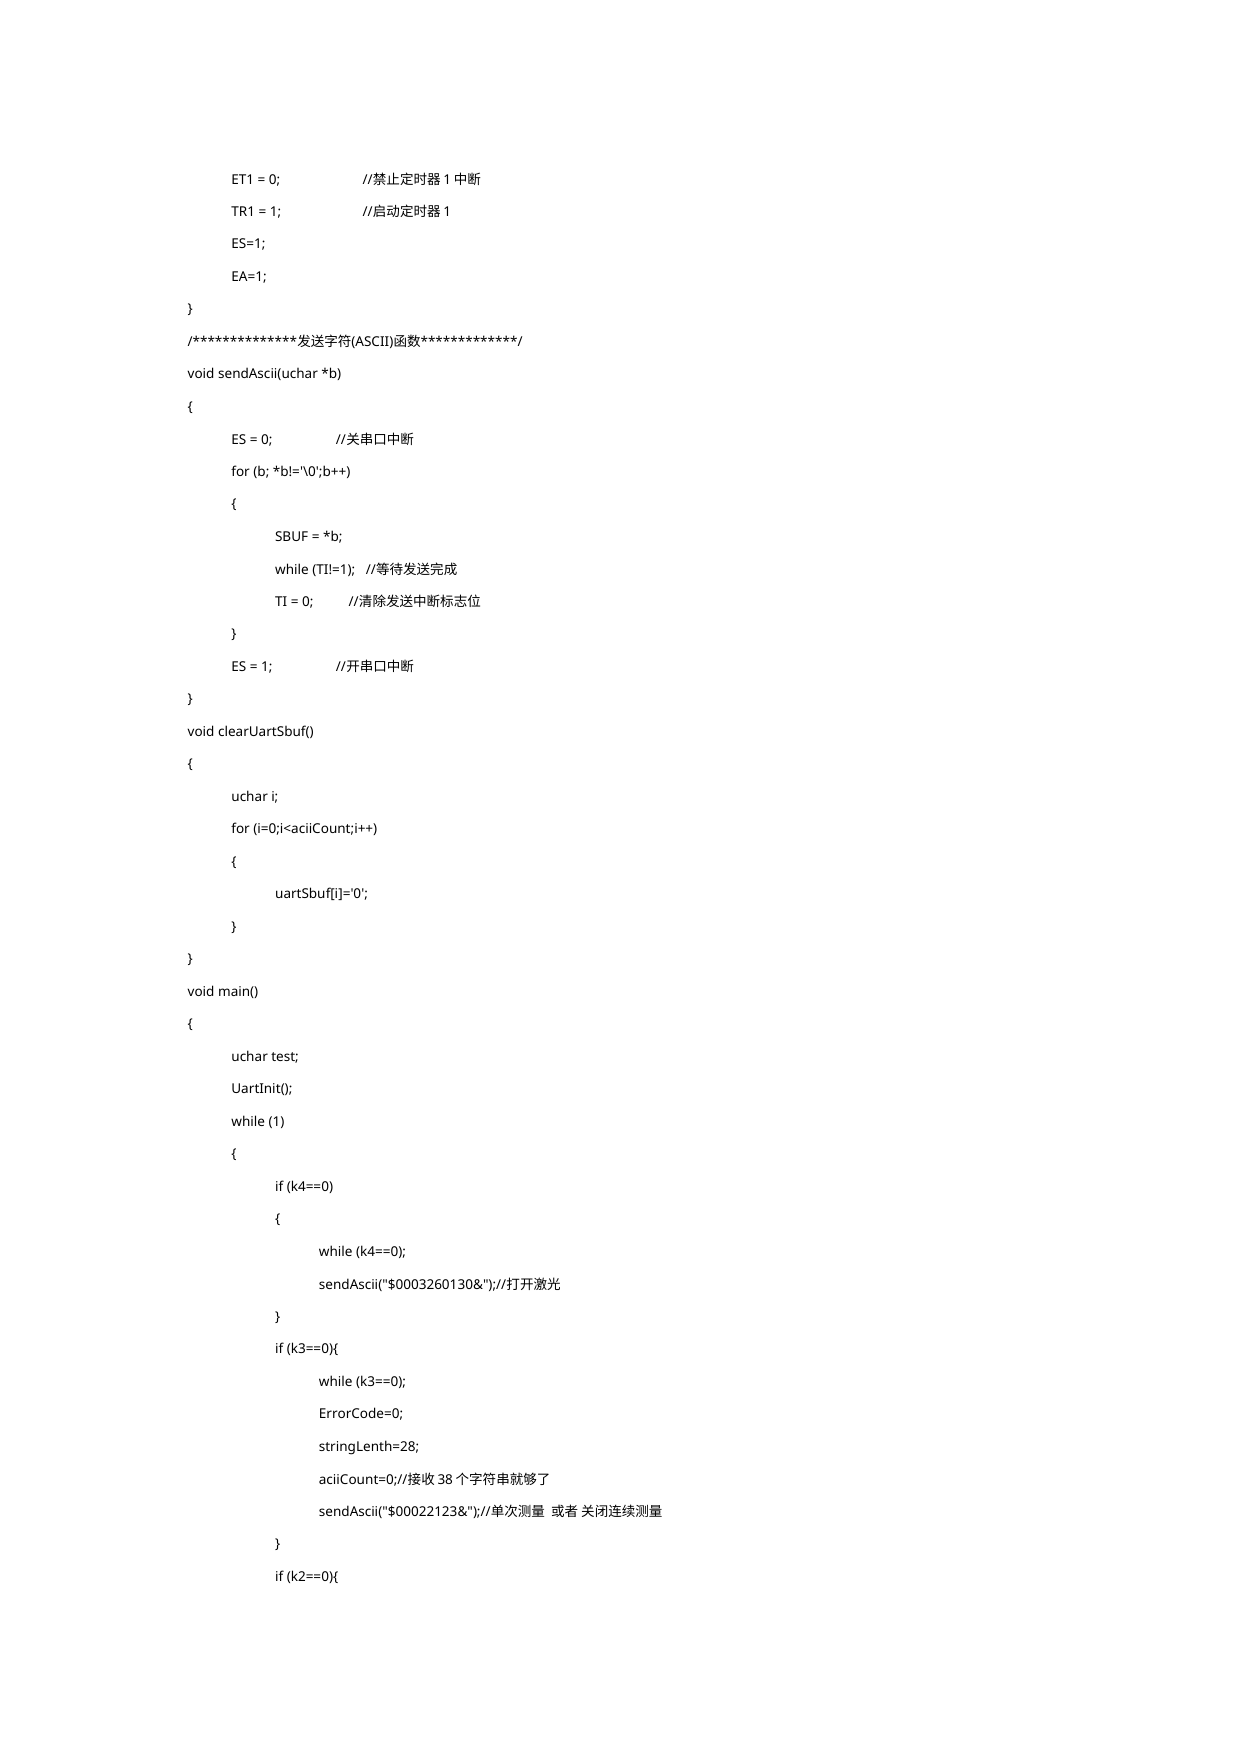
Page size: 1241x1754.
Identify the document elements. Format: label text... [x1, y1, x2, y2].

list if (k2==0){ [187, 1559, 1053, 1592]
list for (i=0;i<aciiCount;i++) [187, 812, 1053, 844]
list UartInit(); [187, 1072, 1053, 1104]
list if (k3==0){ [187, 1332, 1053, 1364]
list { [187, 1202, 1053, 1234]
list for (b; *b!='\0';b++) [187, 454, 1053, 487]
list TR1 = 1; //启动定时器1 [187, 194, 1053, 227]
list ES = 0; //关串口中断 [187, 422, 1053, 454]
list uartSbuf[i]='0'; [187, 877, 1053, 909]
list ES = 1; //开串口中断 [187, 649, 1053, 682]
list { [187, 747, 1053, 779]
list SBUF = *b; [187, 519, 1053, 552]
list if (k4==0) [187, 1169, 1053, 1202]
list /**************发送字符(ASCII)函数*************/ [187, 324, 1053, 357]
list while (k3==0); [187, 1364, 1053, 1397]
list void sendAscii(uchar *b) [187, 357, 1053, 389]
list ES=1; [187, 227, 1053, 259]
list EA=1; [187, 259, 1053, 292]
list { [187, 1007, 1053, 1039]
list void clearUartSbuf() [187, 714, 1053, 747]
list ErrorCode=0; [187, 1397, 1053, 1429]
list void main() [187, 974, 1053, 1007]
list TI = 0; //清除发送中断标志位 [187, 584, 1053, 617]
list uchar i; [187, 779, 1053, 812]
list } [187, 617, 1053, 649]
list { [187, 1137, 1053, 1169]
list while (1) [187, 1104, 1053, 1137]
list { [187, 844, 1053, 877]
list stringLenth=28; [187, 1429, 1053, 1462]
list } [187, 292, 1053, 324]
list } [187, 942, 1053, 974]
list uchar test; [187, 1039, 1053, 1072]
list } [187, 909, 1053, 942]
list while (TI!=1); //等待发送完成 [187, 552, 1053, 584]
list aciiCount=0;//接收38个字符串就够了 [187, 1462, 1053, 1494]
list { [187, 487, 1053, 519]
list { [187, 389, 1053, 422]
list sendAscii("$0003260130&");//打开激光 [187, 1267, 1053, 1299]
list while (k4==0); [187, 1234, 1053, 1267]
list } [187, 1299, 1053, 1332]
list } [187, 682, 1053, 714]
list } [187, 1527, 1053, 1559]
list ET1 = 0; //禁止定时器1中断 [187, 162, 1053, 194]
list sendAscii("$00022123&");//单次测量 或者 关闭连续测量 [187, 1494, 1053, 1527]
